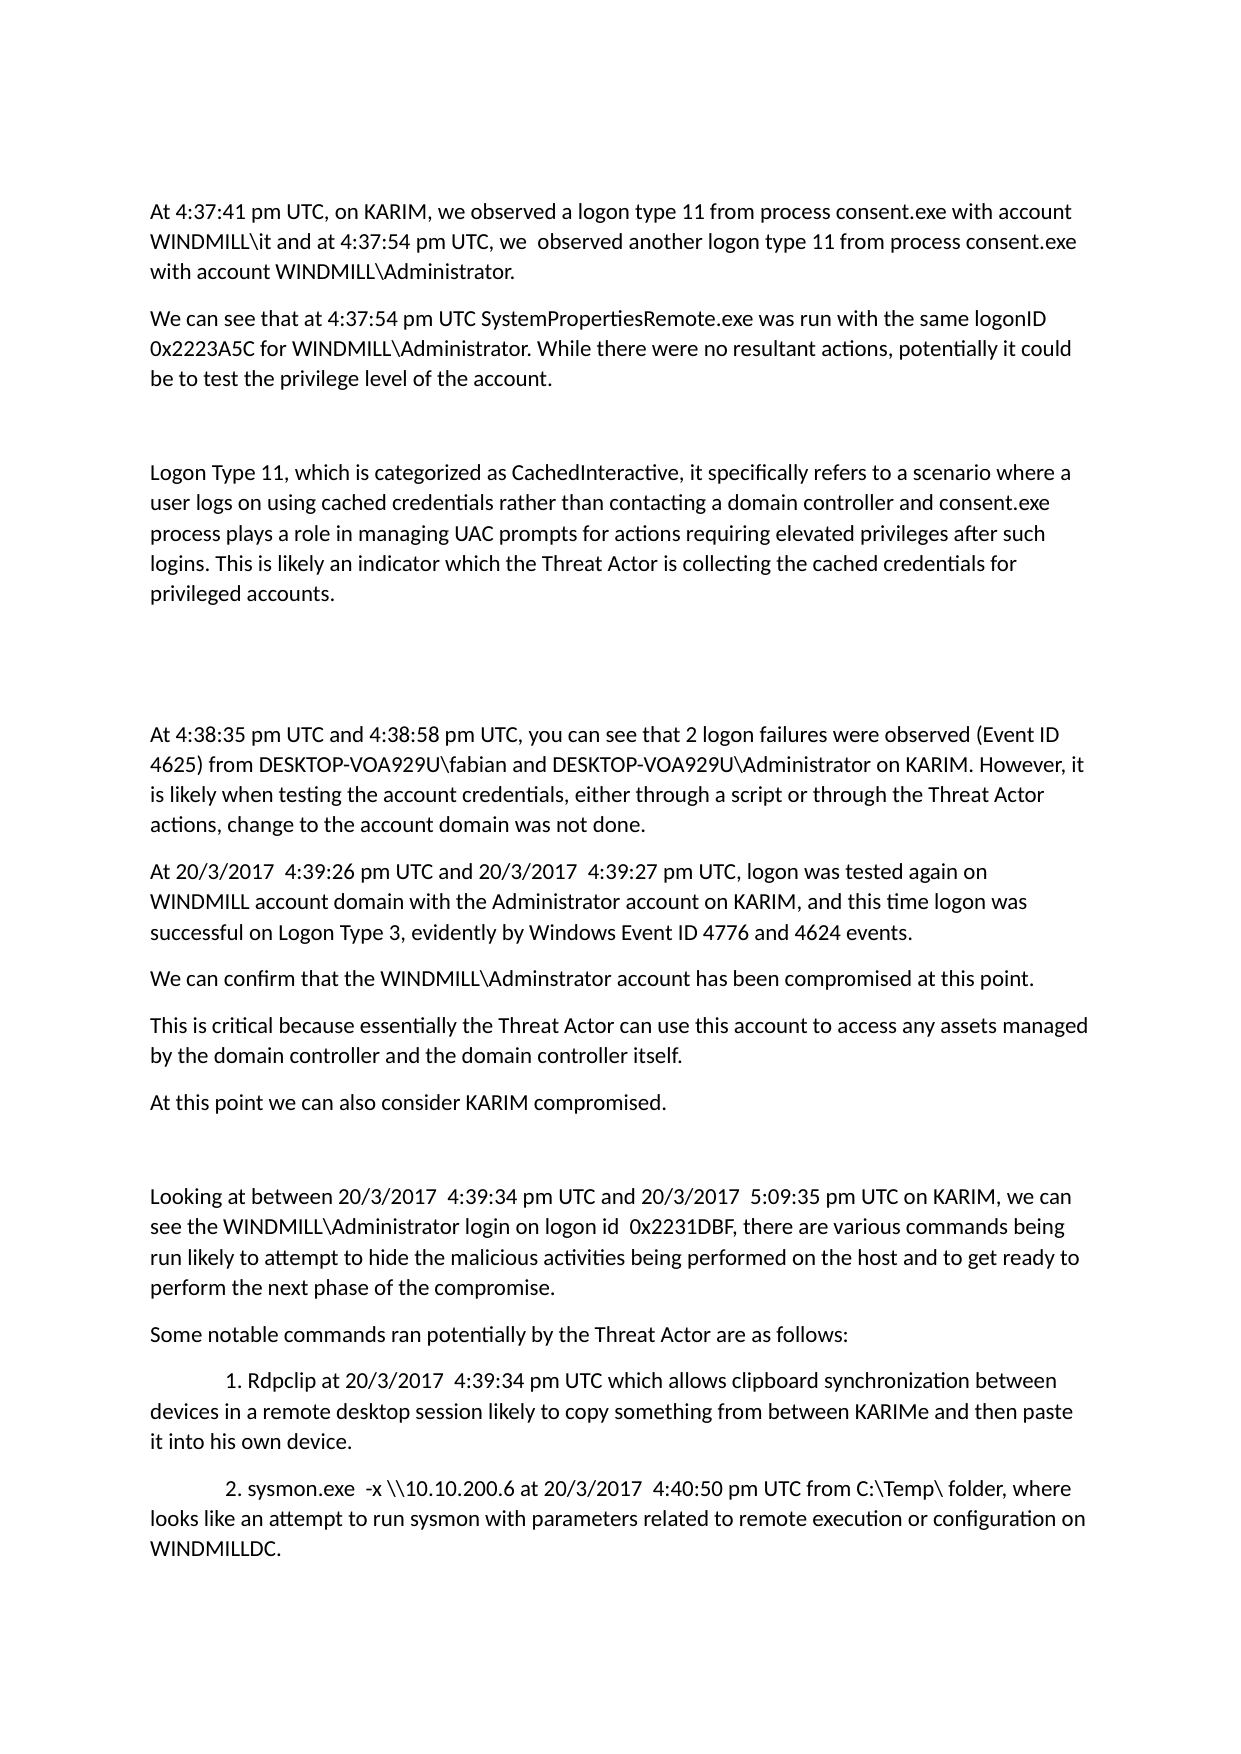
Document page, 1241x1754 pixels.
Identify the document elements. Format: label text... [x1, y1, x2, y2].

text 1. Rdpclip at 20/3/2017 4:39:34 pm UTC which allows clipboard synchronization between devices in a remote desktop session likely to copy something from between KARIMe and then paste it into his own device. [150, 1367, 1090, 1455]
text At 4:38:35 pm UTC and 4:38:58 pm UTC, you can see that 2 logon failures were observed (Event ID 4625) from DESKTOP-VOA929U\fabian and DESKTOP-VOA929U\Administrator on KARIM. However, it is likely when testing the account credentials, either through a script or through the Threat Actor actions, change to the account domain was not done. [150, 720, 1090, 838]
text 2. sysmon.exe -x \\10.10.200.6 at 20/3/2017 4:40:50 pm UTC from C:\Temp\ folder, where looks like an attempt to run sysmon with parameters related to remote execution or configuration on WINDMILLDC. [150, 1474, 1090, 1562]
text This is critical because essentially the Threat Actor can use this account to access any assets managed by the domain controller and the domain controller itself. [150, 1011, 1090, 1070]
text At 4:37:41 pm UTC, on KARIM, we observed a logon type 11 from process consent.exe with account WINDMILL\it and at 4:37:54 pm UTC, we observed another logon type 11 from process consent.exe with account WINDMILL\Administrator. [150, 197, 1090, 285]
text At this point we can also consider KARIM compromised. [150, 1088, 1090, 1117]
text Logon Type 11, which is categorized as CachedInteractive, it specifically refers to a scenario where a user logs on using cached credentials rather than contacting a domain controller and consent.exe process plays a role in managing UAC prompts for actions requiring elevated privileges after such logins. This is likely an indicator which the Threat Actor is collecting the cached credentials for privileged accounts. [150, 458, 1090, 607]
text We can see that at 4:37:54 pm UTC SystemPropertiesRemote.exe was run with the same logonID 0x2223A5C for WINDMILL\Administrator. While there were no resultant actions, potentially it could be to test the privilege level of the account. [150, 304, 1090, 393]
text We can confirm that the WINDMILL\Adminstrator account has been compromised at this point. [150, 964, 1090, 993]
text At 20/3/2017 4:39:26 pm UTC and 20/3/2017 4:39:27 pm UTC, logon was tested again on WINDMILL account domain with the Administrator account on KARIM, and this time logon was successful on Logon Type 3, evidently by Windows Event ID 4776 and 4624 events. [150, 857, 1090, 946]
text Some notable commands ran potentially by the Threat Actor are as follows: [150, 1320, 1090, 1348]
